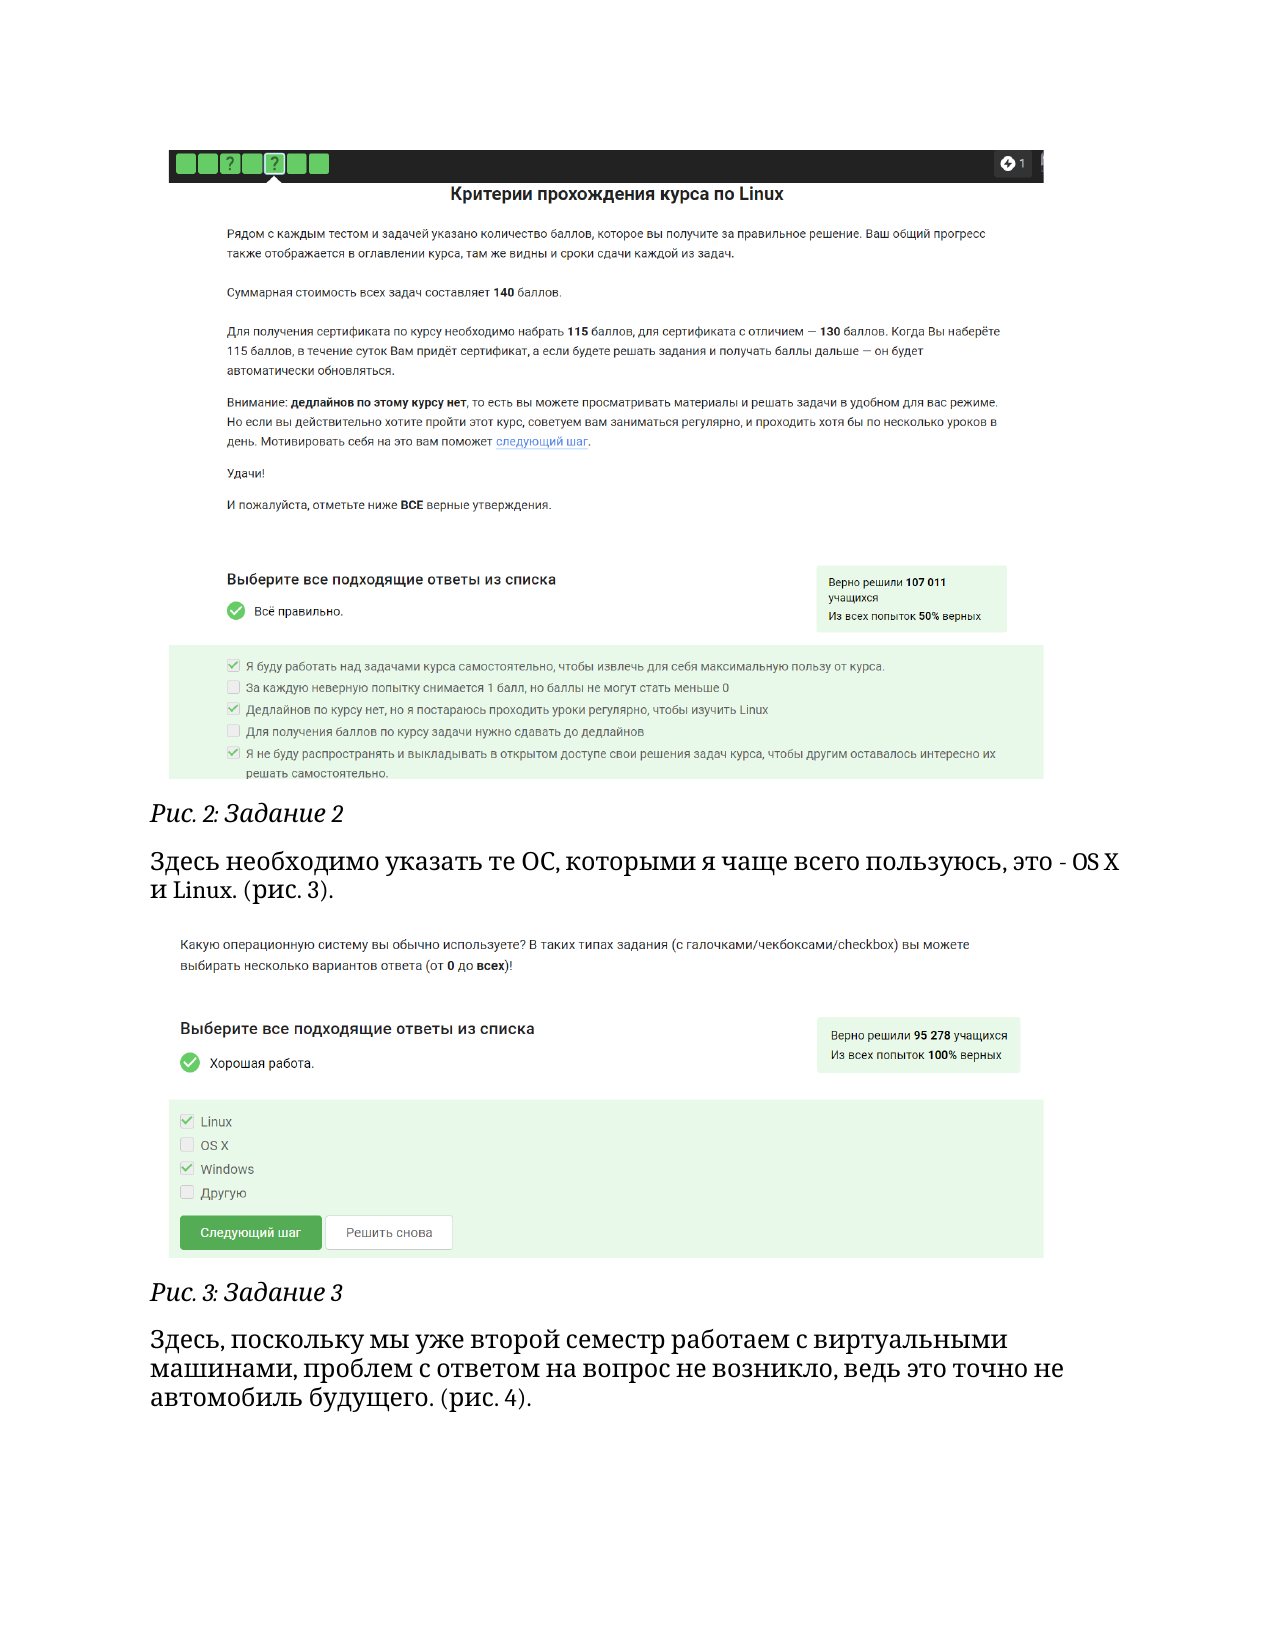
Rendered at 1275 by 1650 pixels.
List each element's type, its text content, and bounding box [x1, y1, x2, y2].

text Здесь, поскольку мы уже второй семестр работаем с виртуальными машинами, проблем с ответом на вопрос не возникло, ведь это точно не автомобиль будущего. (рис. 4). [150, 1326, 1125, 1412]
picture [168, 150, 1044, 779]
picture [168, 923, 1044, 1258]
text Рис. 3: Задание 3 [150, 1278, 1125, 1307]
text Рис. 2: Задание 2 [150, 800, 1125, 829]
text Здесь необходимо указать те ОС, которыми я чаще всего пользуюсь, это - OS X и Linux. (рис. 3). [150, 847, 1125, 905]
